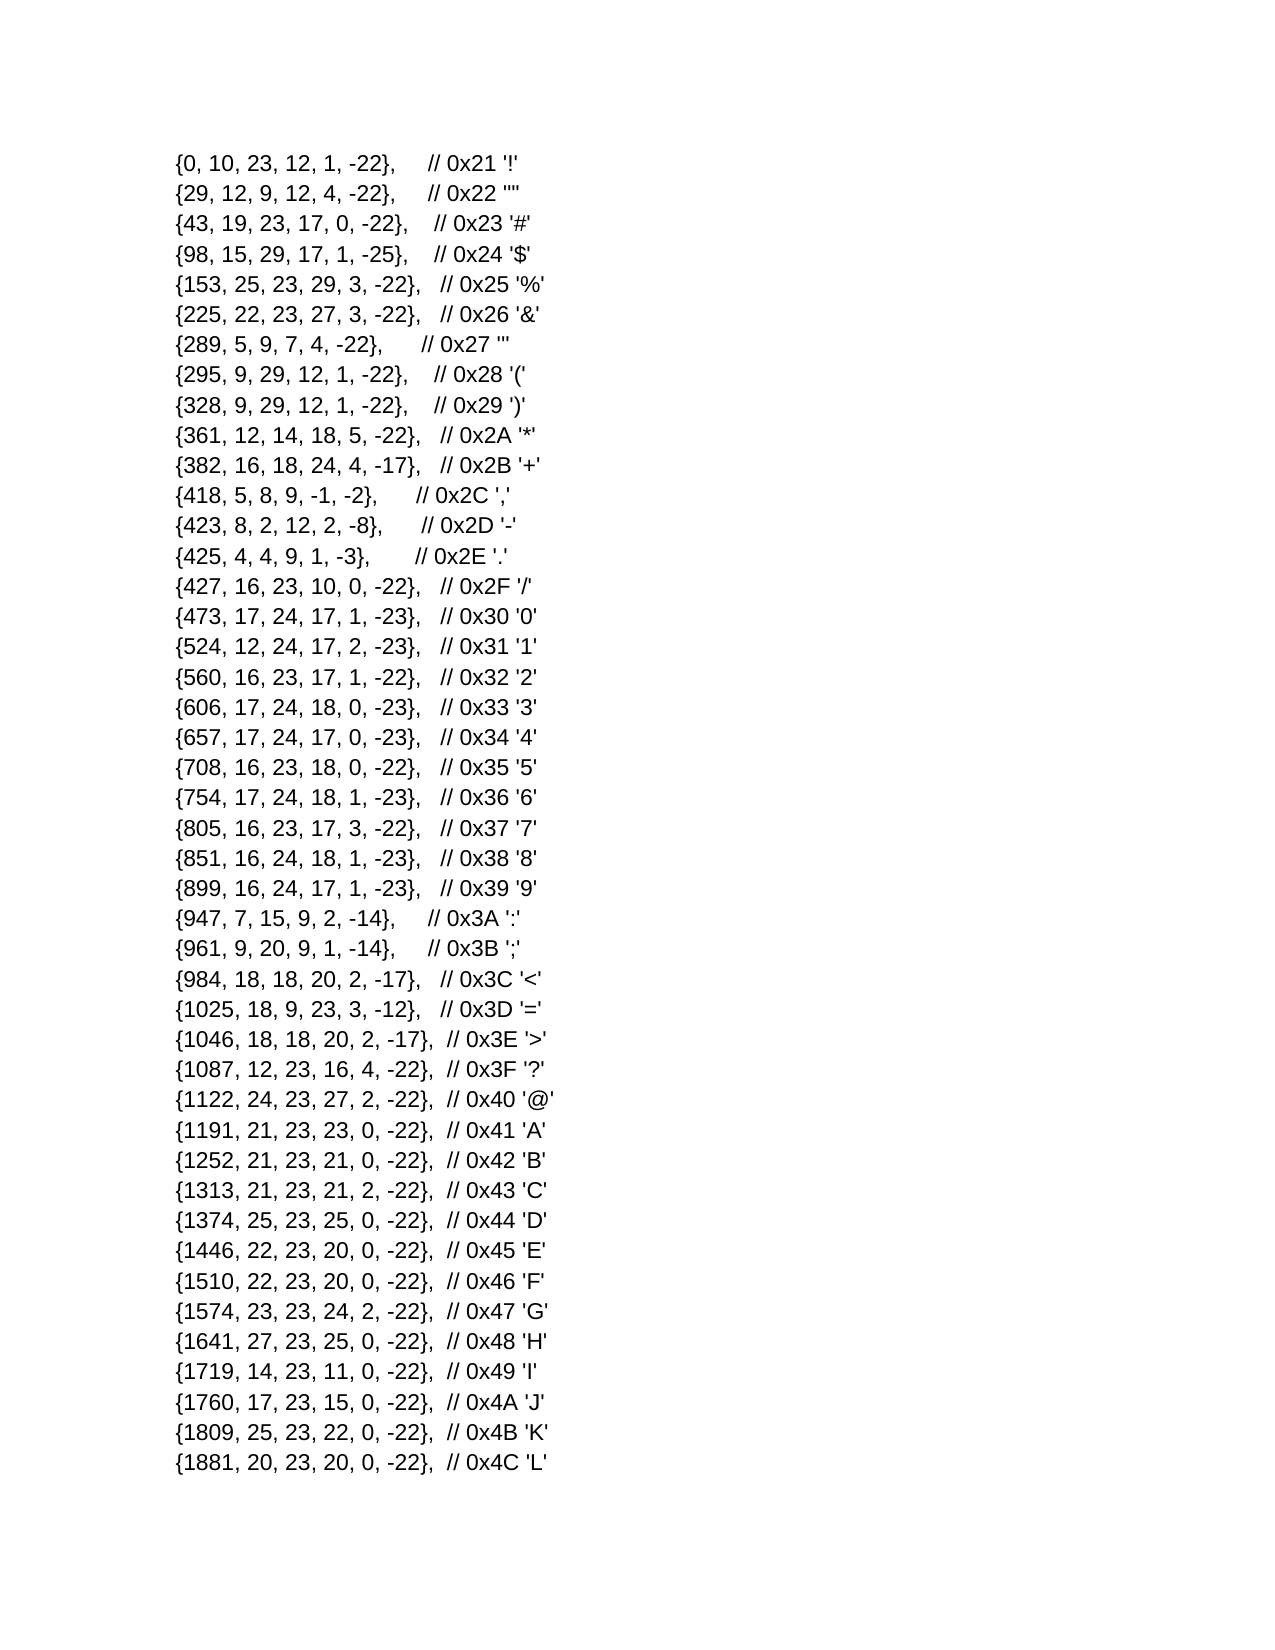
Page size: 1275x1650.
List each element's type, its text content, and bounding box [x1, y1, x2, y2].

text {1191, 21, 23, 23, 0, -22}, // 0x41 'A' [150, 1117, 1125, 1143]
text {427, 16, 23, 10, 0, -22}, // 0x2F '/' [150, 573, 1125, 599]
text {1641, 27, 23, 25, 0, -22}, // 0x48 'H' [150, 1328, 1125, 1354]
text {425, 4, 4, 9, 1, -3}, // 0x2E '.' [150, 543, 1125, 569]
text {1760, 17, 23, 15, 0, -22}, // 0x4A 'J' [150, 1388, 1125, 1415]
text {418, 5, 8, 9, -1, -2}, // 0x2C ',' [150, 482, 1125, 509]
text {1313, 21, 23, 21, 2, -22}, // 0x43 'C' [150, 1177, 1125, 1203]
text {361, 12, 14, 18, 5, -22}, // 0x2A '*' [150, 422, 1125, 448]
text {0, 10, 23, 12, 1, -22}, // 0x21 '!' [150, 150, 1125, 176]
text {805, 16, 23, 17, 3, -22}, // 0x37 '7' [150, 814, 1125, 841]
text {560, 16, 23, 17, 1, -22}, // 0x32 '2' [150, 663, 1125, 690]
text {1122, 24, 23, 27, 2, -22}, // 0x40 '@' [150, 1086, 1125, 1113]
text {524, 12, 24, 17, 2, -23}, // 0x31 '1' [150, 633, 1125, 660]
text {754, 17, 24, 18, 1, -23}, // 0x36 '6' [150, 784, 1125, 811]
text {289, 5, 9, 7, 4, -22}, // 0x27 ''' [150, 331, 1125, 358]
text {606, 17, 24, 18, 0, -23}, // 0x33 '3' [150, 694, 1125, 720]
text {1046, 18, 18, 20, 2, -17}, // 0x3E '>' [150, 1026, 1125, 1052]
text {657, 17, 24, 17, 0, -23}, // 0x34 '4' [150, 724, 1125, 750]
text {1881, 20, 23, 20, 0, -22}, // 0x4C 'L' [150, 1449, 1125, 1475]
text {225, 22, 23, 27, 3, -22}, // 0x26 '&' [150, 301, 1125, 327]
text {961, 9, 20, 9, 1, -14}, // 0x3B ';' [150, 935, 1125, 962]
text {1087, 12, 23, 16, 4, -22}, // 0x3F '?' [150, 1056, 1125, 1083]
text {1510, 22, 23, 20, 0, -22}, // 0x46 'F' [150, 1268, 1125, 1294]
text {899, 16, 24, 17, 1, -23}, // 0x39 '9' [150, 875, 1125, 901]
text {1809, 25, 23, 22, 0, -22}, // 0x4B 'K' [150, 1419, 1125, 1445]
text {29, 12, 9, 12, 4, -22}, // 0x22 '"' [150, 180, 1125, 207]
text {947, 7, 15, 9, 2, -14}, // 0x3A ':' [150, 905, 1125, 932]
text {382, 16, 18, 24, 4, -17}, // 0x2B '+' [150, 452, 1125, 478]
text {43, 19, 23, 17, 0, -22}, // 0x23 '#' [150, 210, 1125, 237]
text {473, 17, 24, 17, 1, -23}, // 0x30 '0' [150, 603, 1125, 629]
text {1574, 23, 23, 24, 2, -22}, // 0x47 'G' [150, 1298, 1125, 1324]
text {98, 15, 29, 17, 1, -25}, // 0x24 '$' [150, 241, 1125, 267]
text {328, 9, 29, 12, 1, -22}, // 0x29 ')' [150, 392, 1125, 418]
text {851, 16, 24, 18, 1, -23}, // 0x38 '8' [150, 845, 1125, 871]
text {708, 16, 23, 18, 0, -22}, // 0x35 '5' [150, 754, 1125, 781]
text {1374, 25, 23, 25, 0, -22}, // 0x44 'D' [150, 1207, 1125, 1234]
text {1446, 22, 23, 20, 0, -22}, // 0x45 'E' [150, 1237, 1125, 1264]
text {984, 18, 18, 20, 2, -17}, // 0x3C '<' [150, 966, 1125, 992]
text {1252, 21, 23, 21, 0, -22}, // 0x42 'B' [150, 1147, 1125, 1173]
text {295, 9, 29, 12, 1, -22}, // 0x28 '(' [150, 361, 1125, 388]
text {153, 25, 23, 29, 3, -22}, // 0x25 '%' [150, 271, 1125, 297]
text {1025, 18, 9, 23, 3, -12}, // 0x3D '=' [150, 996, 1125, 1022]
text {423, 8, 2, 12, 2, -8}, // 0x2D '-' [150, 512, 1125, 539]
text {1719, 14, 23, 11, 0, -22}, // 0x49 'I' [150, 1358, 1125, 1385]
